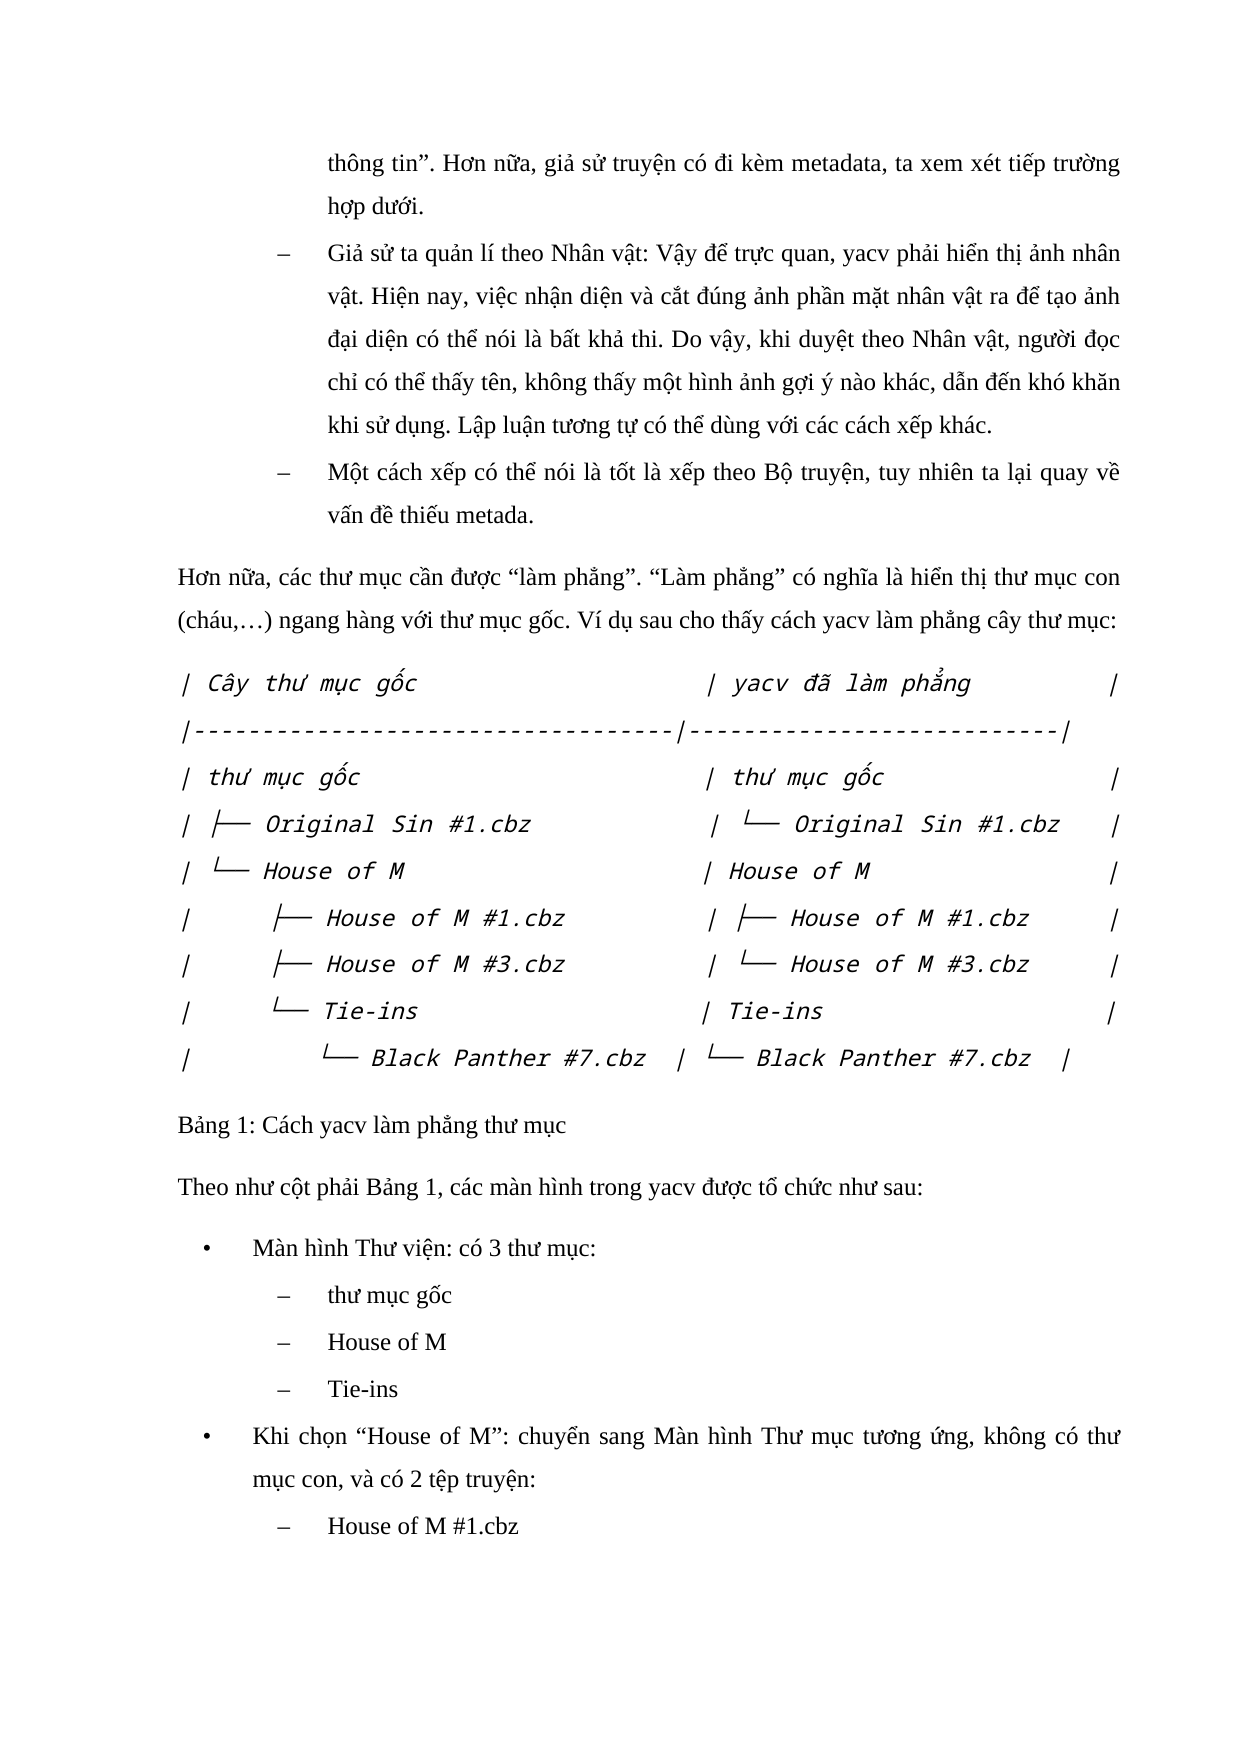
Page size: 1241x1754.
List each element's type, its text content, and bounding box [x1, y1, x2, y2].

list Một cách xếp có thể nói là tốt là xếp theo Bộ truyện, tuy nhiên ta lại quay về vấn đề thiếu metada. [277, 457, 1122, 529]
list Tie-ins [277, 1374, 1122, 1403]
text Bảng 1: Cách yacv làm phẳng thư mục [177, 1110, 1122, 1138]
list thư mục gốc [277, 1280, 1122, 1309]
list House of M [277, 1327, 1122, 1356]
text Hơn nữa, các thư mục cần được “làm phẳng”. “Làm phẳng” có nghĩa là hiển thị thư mục con (cháu,…) ngang hàng với thư mục gốc. Ví dụ sau cho thấy cách yacv làm phẳng cây thư mục: [177, 562, 1122, 634]
text | Cây thư mục gốc | yacv đã làm phẳng | |-----------------------------------|---------------------------| | thư mục gốc | thư mục gốc | | ├── Original Sin #1.cbz | └── Original Sin #1.cbz | | └── House of M | House of M | | ├── House of M #1.cbz | ├── House of M #1.cbz | | ├── House of M #3.cbz | └── House of M #3.cbz | | └── Tie-ins | Tie-ins | | └── Black Panther #7.cbz | └── Black Panther #7.cbz | [177, 667, 1122, 1073]
text Theo như cột phải Bảng 1, các màn hình trong yacv được tổ chức như sau: [177, 1172, 1122, 1200]
list Màn hình Thư viện: có 3 thư mục: [202, 1233, 1122, 1262]
list Khi chọn “House of M”: chuyển sang Màn hình Thư mục tương ứng, không có thư mục con, và có 2 tệp truyện: [202, 1421, 1122, 1493]
list House of M #1.cbz [277, 1511, 1122, 1540]
list Giả sử ta quản lí theo Nhân vật: Vậy để trực quan, yacv phải hiển thị ảnh nhân vật. Hiện nay, việc nhận diện và cắt đúng ảnh phần mặt nhân vật ra để tạo ảnh đại diện có thể nói là bất khả thi. Do vậy, khi duyệt theo Nhân vật, người đọc chỉ có thể thấy tên, không thấy một hình ảnh gợi ý nào khác, dẫn đến khó khăn khi sử dụng. Lập luận tương tự có thể dùng với các cách xếp khác. [277, 238, 1122, 439]
